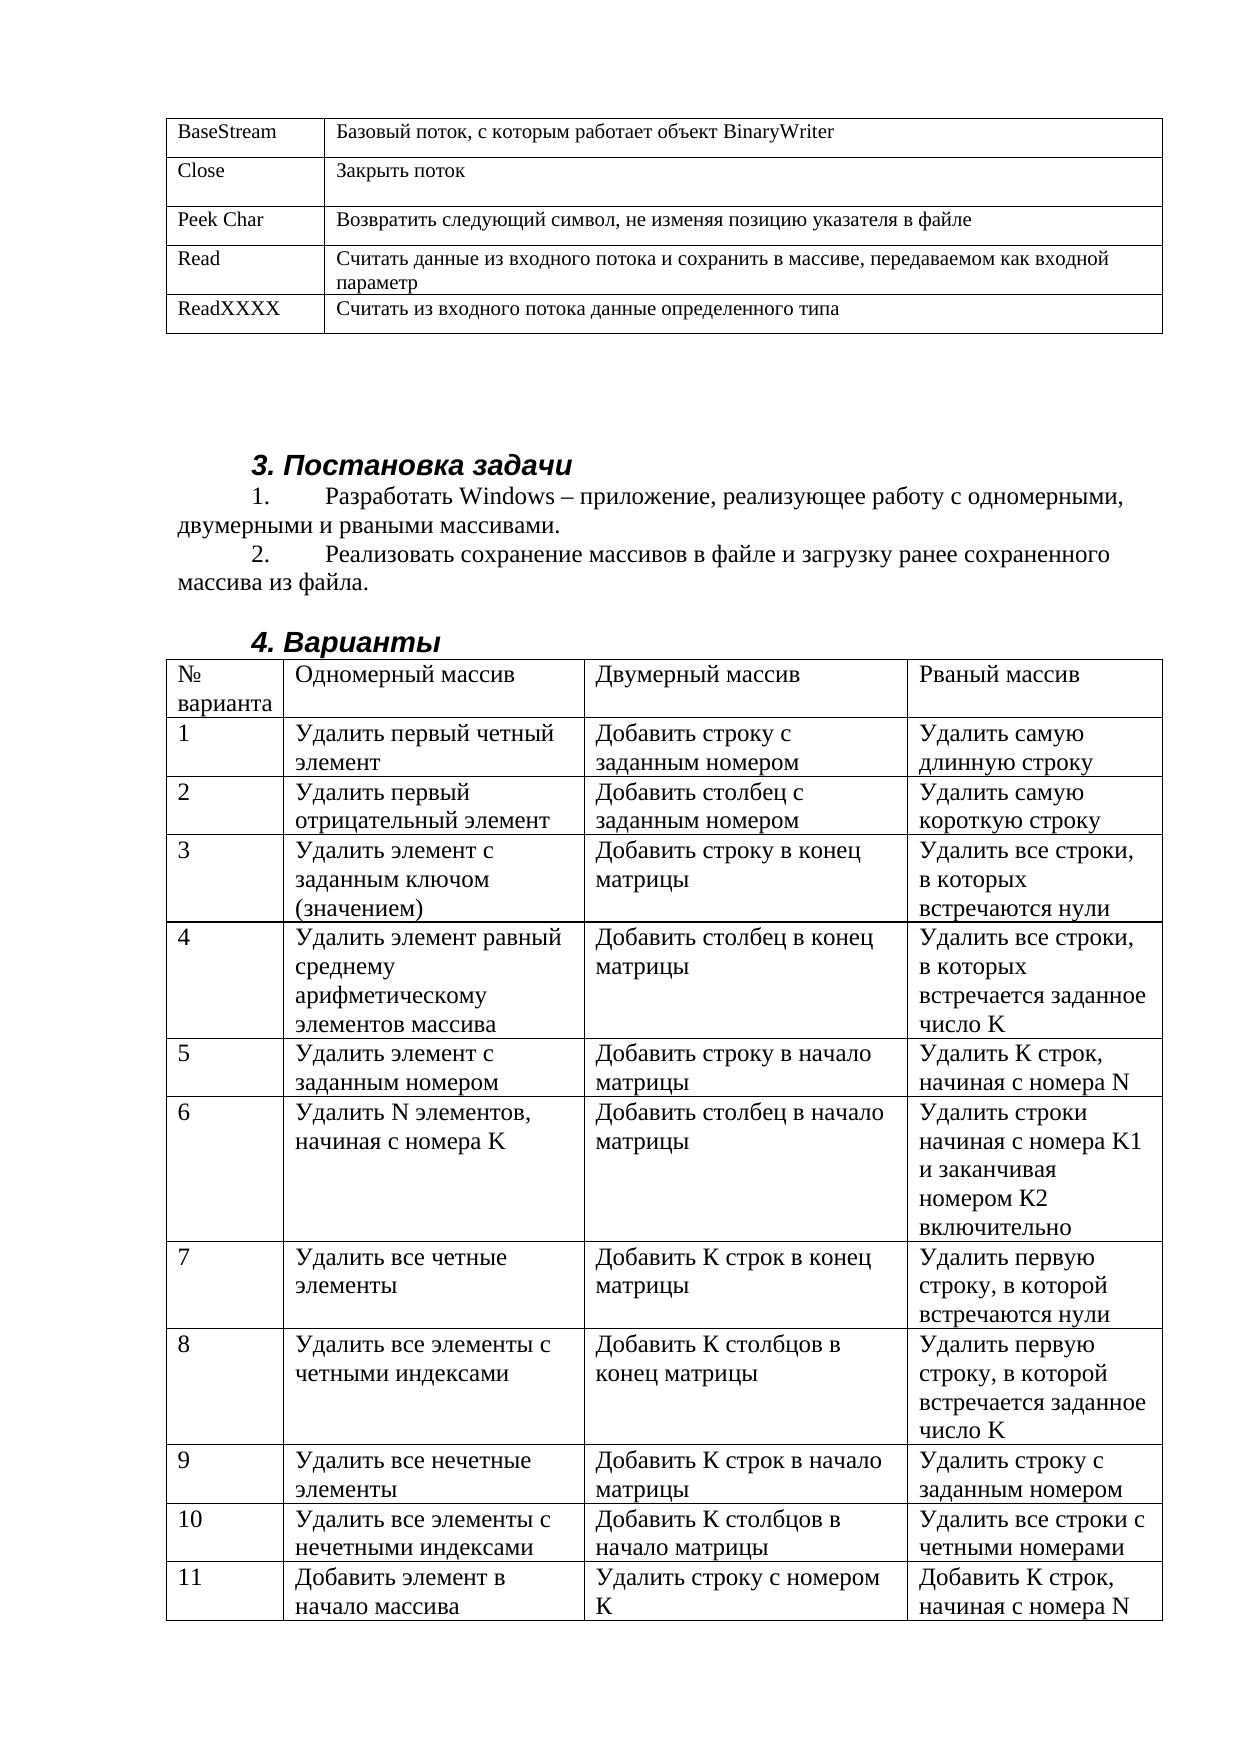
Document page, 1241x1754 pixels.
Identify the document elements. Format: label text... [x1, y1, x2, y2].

table_cell Удалить все строки, в которых встречаются нули [908, 835, 1162, 921]
table_cell Удалить первый четный элемент [284, 718, 584, 776]
table_cell 11 [167, 1562, 283, 1620]
table_cell Добавить К столбцов в начало матрицы [585, 1504, 907, 1561]
table_cell Удалить строку с номером К [585, 1562, 907, 1620]
table_cell 10 [167, 1504, 283, 1561]
table_cell 9 [167, 1445, 283, 1503]
table_cell 1 [167, 718, 283, 776]
table_header № варианта [167, 660, 283, 717]
table_cell Добавить строку в начало матрицы [585, 1039, 907, 1096]
table_cell Добавить столбец в начало матрицы [585, 1097, 907, 1241]
table_header Двумерный массив [585, 660, 907, 717]
table_cell Добавить столбец в конец матрицы [585, 923, 907, 1037]
table_cell Добавить К столбцов в конец матрицы [585, 1329, 907, 1444]
table_cell Удалить первую строку, в которой встречаются нули [908, 1242, 1162, 1328]
table_cell Удалить все строки с четными номерами [908, 1504, 1162, 1561]
table_cell Считать данные из входного потока и сохранить в массиве, передаваемом как входной параметр [325, 246, 1162, 294]
list Реализовать сохранение массивов в файле и загрузку ранее сохраненного массива из файла. [177, 539, 1152, 596]
table_cell 7 [167, 1242, 283, 1328]
table_cell Удалить все четные элементы [284, 1242, 584, 1328]
table_cell Добавить строку с заданным номером [585, 718, 907, 776]
table_cell Удалить все строки, в которых встречается заданное число K [908, 923, 1162, 1037]
table_cell 6 [167, 1097, 283, 1241]
table_cell BaseStream [167, 119, 324, 157]
table_header Рваный массив [908, 660, 1162, 717]
table_cell Удалить элемент с заданным номером [284, 1039, 584, 1096]
table_cell Удалить все элементы с четными индексами [284, 1329, 584, 1444]
table_cell Close [167, 158, 324, 206]
table_cell Удалить элемент равный среднему арифметическому элементов массива [284, 923, 584, 1037]
table_cell 2 [167, 777, 283, 834]
subtitle 4. Варианты [177, 625, 1152, 658]
table_cell Добавить К строк в начало матрицы [585, 1445, 907, 1503]
table_cell Добавить столбец с заданным номером [585, 777, 907, 834]
table_cell Добавить К строк в конец матрицы [585, 1242, 907, 1328]
table_cell Удалить самую короткую строку [908, 777, 1162, 834]
table_cell 5 [167, 1039, 283, 1096]
table_cell Peek Char [167, 207, 324, 245]
table_cell ReadХХХХ [167, 295, 324, 333]
table_cell Удалить первую строку, в которой встречается заданное число K [908, 1329, 1162, 1444]
table_cell 8 [167, 1329, 283, 1444]
table_cell Базовый поток, с которым работает объект BinaryWriter [325, 119, 1162, 157]
table_header Одномерный массив [284, 660, 584, 717]
subtitle 3. Постановка задачи [177, 448, 1152, 481]
table_cell 4 [167, 923, 283, 1037]
table_cell Удалить N элементов, начиная с номера K [284, 1097, 584, 1241]
table_cell Read [167, 246, 324, 294]
table_cell Удалить самую длинную строку [908, 718, 1162, 776]
table_cell Удалить элемент с заданным ключом (значением) [284, 835, 584, 921]
table_cell Закрыть поток [325, 158, 1162, 206]
table_cell Возвратить следующий символ, не изменяя позицию указателя в файле [325, 207, 1162, 245]
table_cell 3 [167, 835, 283, 921]
table_cell Добавить строку в конец матрицы [585, 835, 907, 921]
table_cell Добавить К строк, начиная с номера N [908, 1562, 1162, 1620]
table_cell Удалить первый отрицательный элемент [284, 777, 584, 834]
table_cell Удалить строку с заданным номером [908, 1445, 1162, 1503]
table_cell Удалить К строк, начиная с номера N [908, 1039, 1162, 1096]
table_cell Удалить строки начиная с номера K1 и заканчивая номером К2 включительно [908, 1097, 1162, 1241]
table_cell Удалить все элементы с нечетными индексами [284, 1504, 584, 1561]
table_cell Считать из входного потока данные определенного типа [325, 295, 1162, 333]
list Разработать Windows – приложение, реализующее работу с одномерными, двумерными и рваными массивами. [177, 481, 1152, 539]
table_cell Добавить элемент в начало массива [284, 1562, 584, 1620]
table_cell Удалить все нечетные элементы [284, 1445, 584, 1503]
